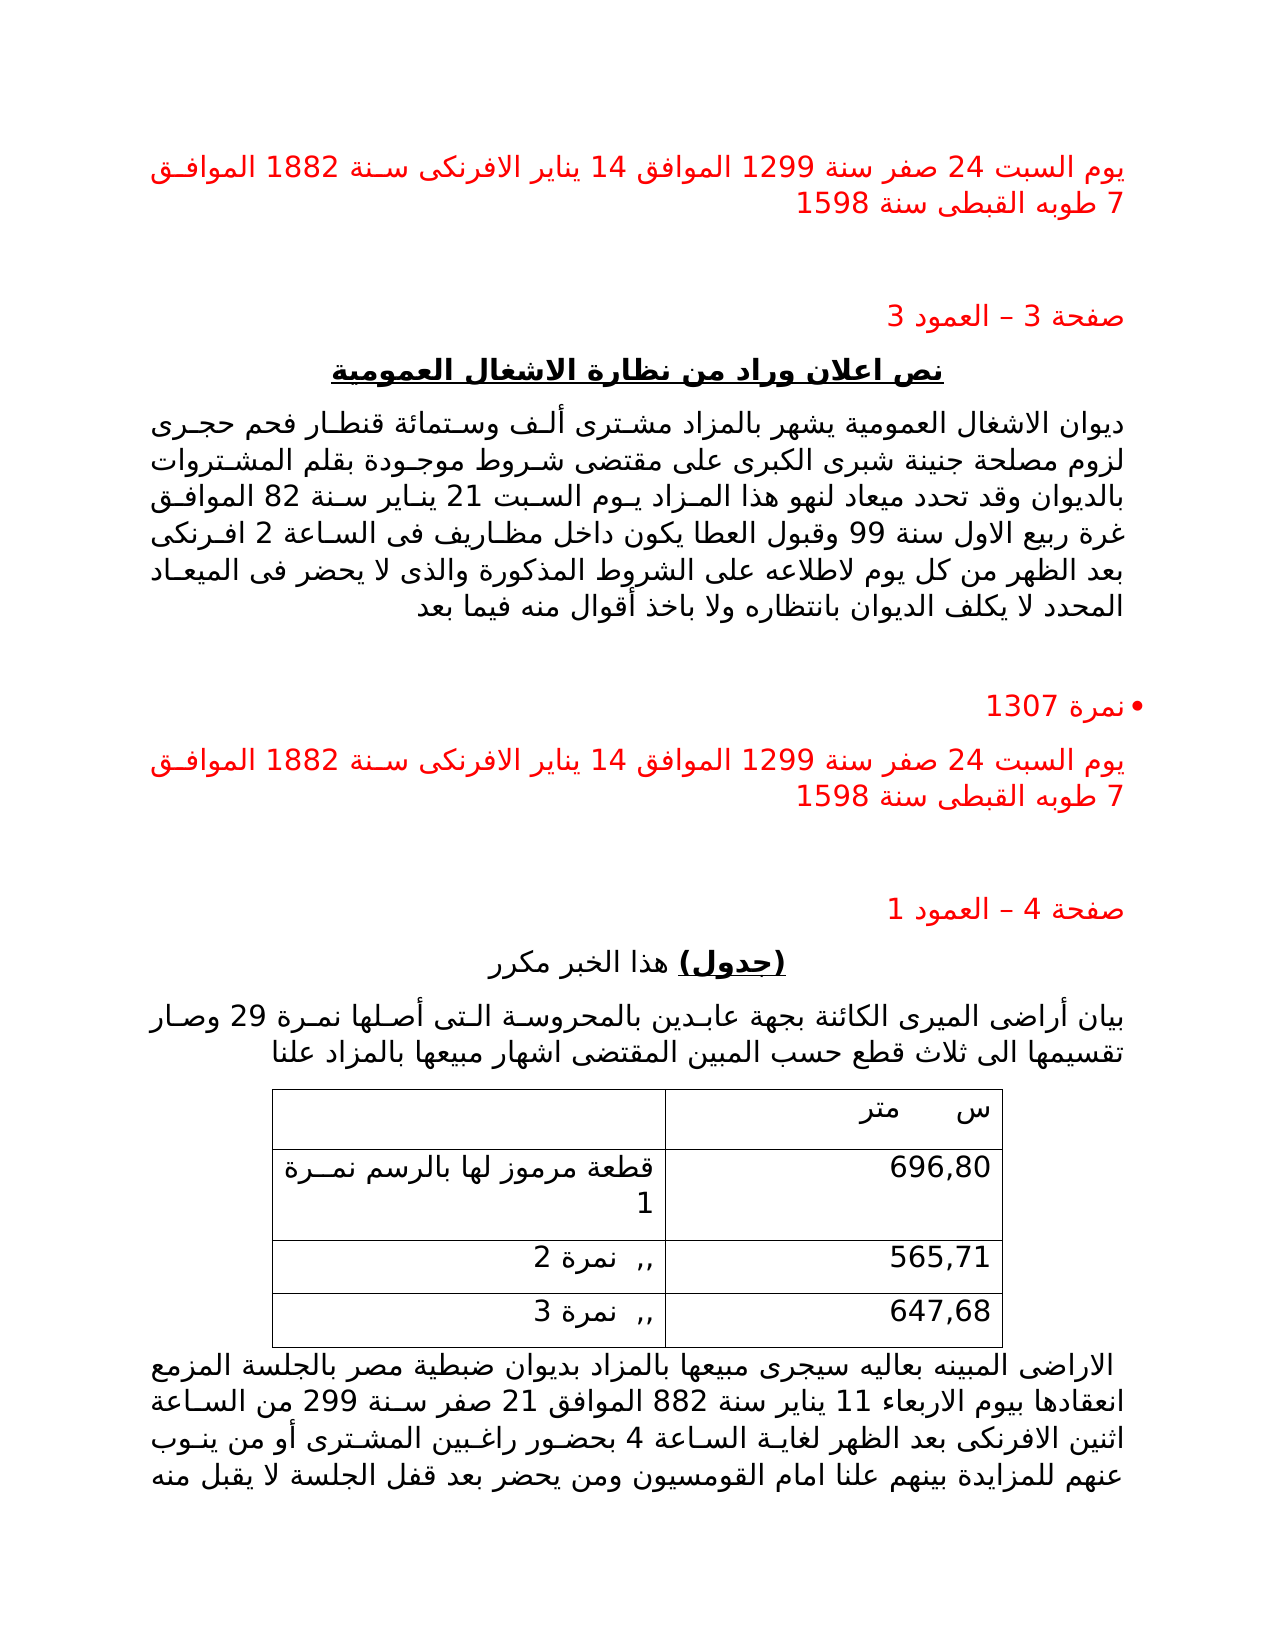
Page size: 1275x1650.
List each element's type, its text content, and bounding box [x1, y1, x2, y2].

list نمرة 1307 [150, 690, 1132, 724]
table_cell ,, نمرة 3 [273, 1294, 665, 1347]
text (جدول) هذا الخبر مكرر [150, 946, 1125, 980]
text بيان أراضى الميرى الكائنة بجهة عابدين بالمحروسة التى أصلها نمرة 29 وصار تقسيمها الى ثلاث قطع حسب المبين المقتضى اشهار مبيعها بالمزاد علنا [150, 999, 1125, 1070]
table_header [273, 1090, 665, 1149]
text يوم السبت 24 صفر سنة 1299 الموافق 14 يناير الافرنكى سنة 1882 الموافق 7 طوبه القبطى سنة 1598 [150, 150, 1125, 221]
table_header س متر [666, 1090, 1002, 1149]
text ديوان الاشغال العمومية يشهر بالمزاد مشترى ألف وستمائة قنطار فحم حجرى لزوم مصلحة جنينة شبرى الكبرى على مقتضى شروط موجودة بقلم المشتروات بالديوان وقد تحدد ميعاد لنهو هذا المزاد يوم السبت 21 يناير سنة 82 الموافق غرة ربيع الاول سنة 99 وقبول العطا يكون داخل مظاريف فى الساعة 2 افرنكى بعد الظهر من كل يوم لاطلاعه على الشروط المذكورة والذى لا يحضر فى الميعاد المحدد لا يكلف الديوان بانتظاره ولا باخذ أقوال منه فيما بعد [150, 406, 1125, 623]
text يوم السبت 24 صفر سنة 1299 الموافق 14 يناير الافرنكى سنة 1882 الموافق 7 طوبه القبطى سنة 1598 [150, 743, 1125, 814]
text نص اعلان وراد من نظارة الاشغال العمومية [150, 353, 1125, 387]
table_cell 647,68 [666, 1294, 1002, 1347]
table_cell قطعة مرموز لها بالرسم نمرة 1 [273, 1150, 665, 1239]
text صفحة 3 – العمود 3 [150, 299, 1125, 333]
text صفحة 4 – العمود 1 [150, 892, 1125, 926]
table_cell 565,71 [666, 1241, 1002, 1293]
table_cell ,, نمرة 2 [273, 1241, 665, 1293]
table_cell 696,80 [666, 1150, 1002, 1239]
